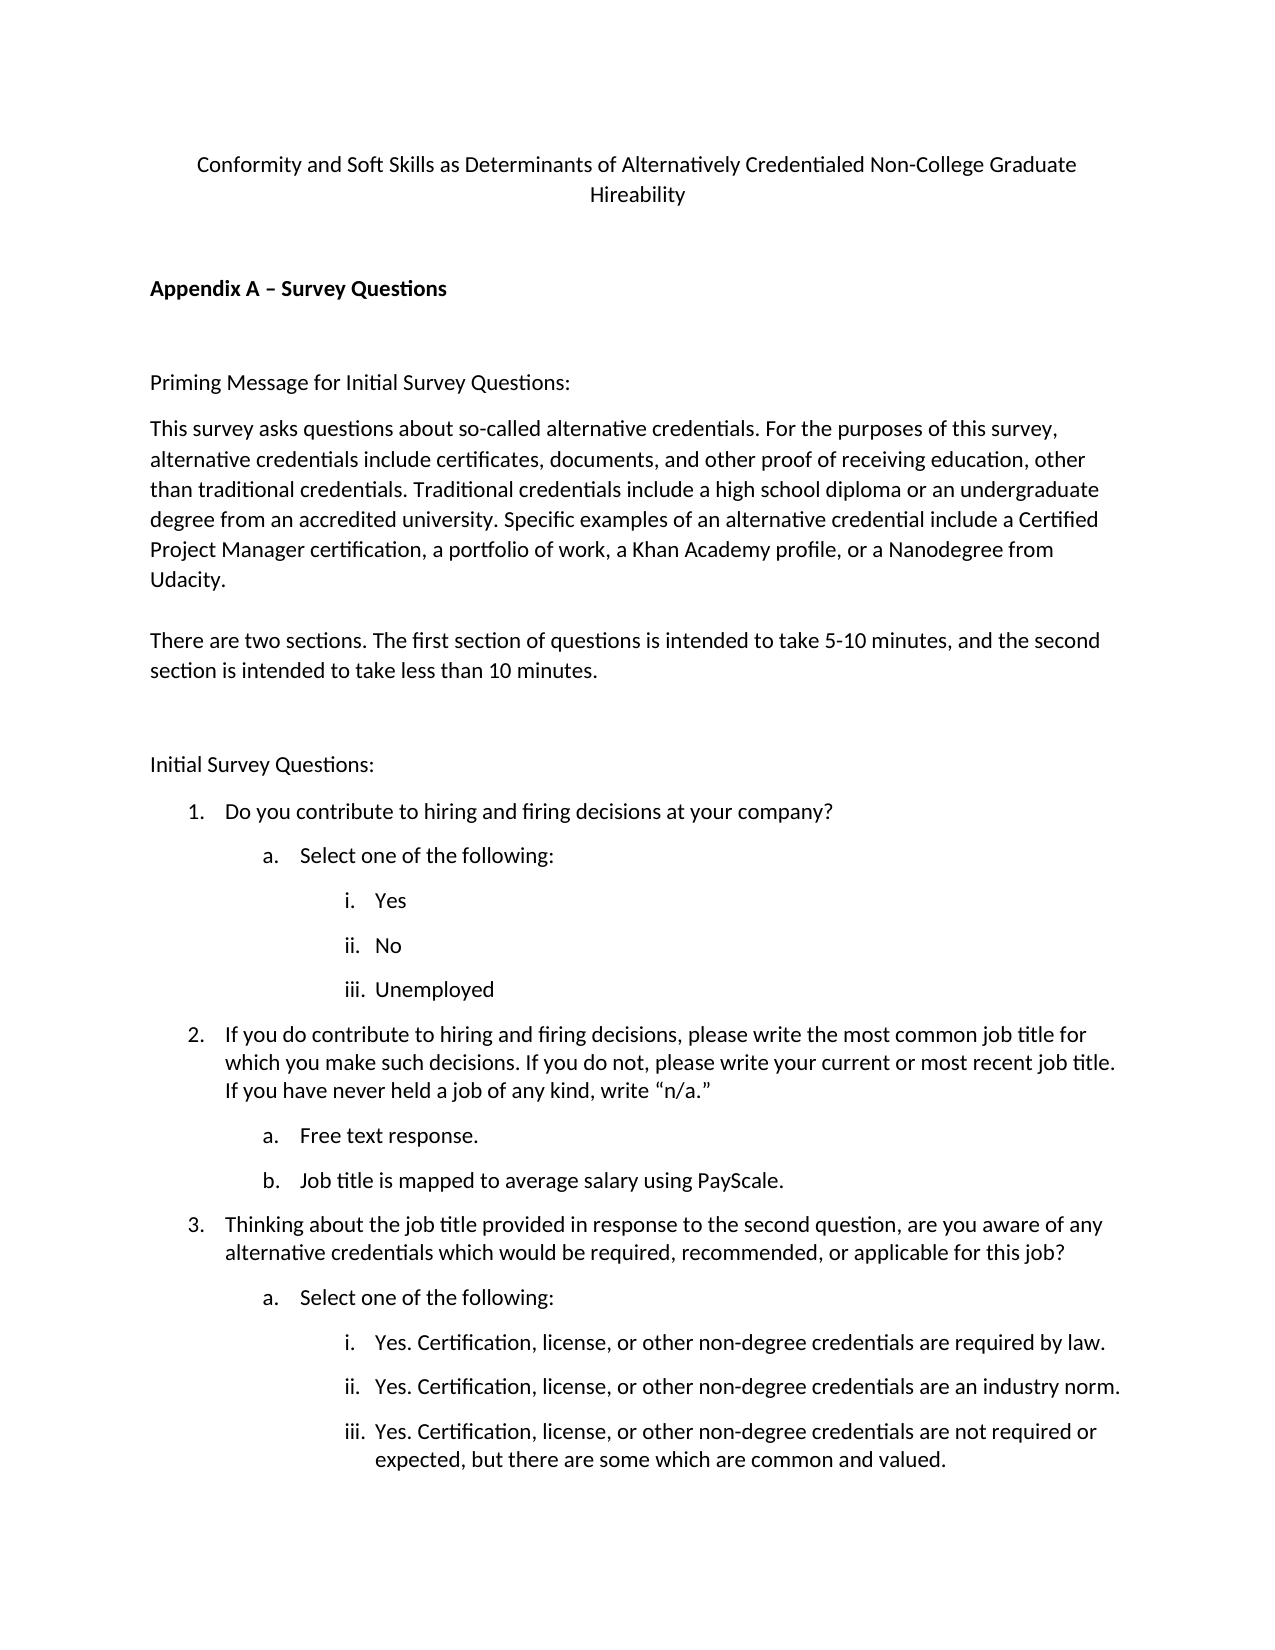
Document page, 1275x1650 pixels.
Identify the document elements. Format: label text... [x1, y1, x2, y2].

list Do you contribute to hiring and firing decisions at your company? [187, 797, 1125, 825]
list Select one of the following: [262, 842, 1125, 869]
text Initial Survey Questions: [150, 750, 1125, 778]
list Job title is mapped to average salary using PayScale. [262, 1166, 1125, 1194]
list Yes. Certification, license, or other non-degree credentials are not required or expected, but there are some which are common and valued. [344, 1417, 1125, 1473]
list Thinking about the job title provided in response to the second question, are you aware of any alternative credentials which would be required, recommended, or applicable for this job? [187, 1210, 1125, 1266]
list Free text response. [262, 1121, 1125, 1149]
text This survey asks questions about so-called alternative credentials. For the purposes of this survey, alternative credentials include certificates, documents, and other proof of receiving education, other than traditional credentials. Traditional credentials include a high school diploma or an undergraduate degree from an accredited university. Specific examples of an alternative credential include a Certified Project Manager certification, a portfolio of work, a Khan Academy profile, or a Nanodegree from Udacity. There are two sections. The first section of questions is intended to take 5-10 minutes, and the second section is intended to take less than 10 minutes. [150, 414, 1125, 684]
text Appendix A – Survey Questions [150, 274, 1125, 302]
list No [344, 931, 1125, 959]
text Conformity and Soft Skills as Determinants of Alternatively Credentialed Non-College Graduate Hireability [150, 150, 1125, 208]
text Priming Message for Initial Survey Questions: [150, 368, 1125, 396]
list Unemployed [344, 976, 1125, 1004]
list Yes [344, 886, 1125, 914]
list Yes. Certification, license, or other non-degree credentials are an industry norm. [344, 1372, 1125, 1401]
list Yes. Certification, license, or other non-degree credentials are required by law. [344, 1328, 1125, 1356]
list If you do contribute to hiring and firing decisions, please write the most common job title for which you make such decisions. If you do not, please write your current or most recent job title. If you have never held a job of any kind, write “n/a.” [187, 1020, 1125, 1104]
list Select one of the following: [262, 1283, 1125, 1311]
